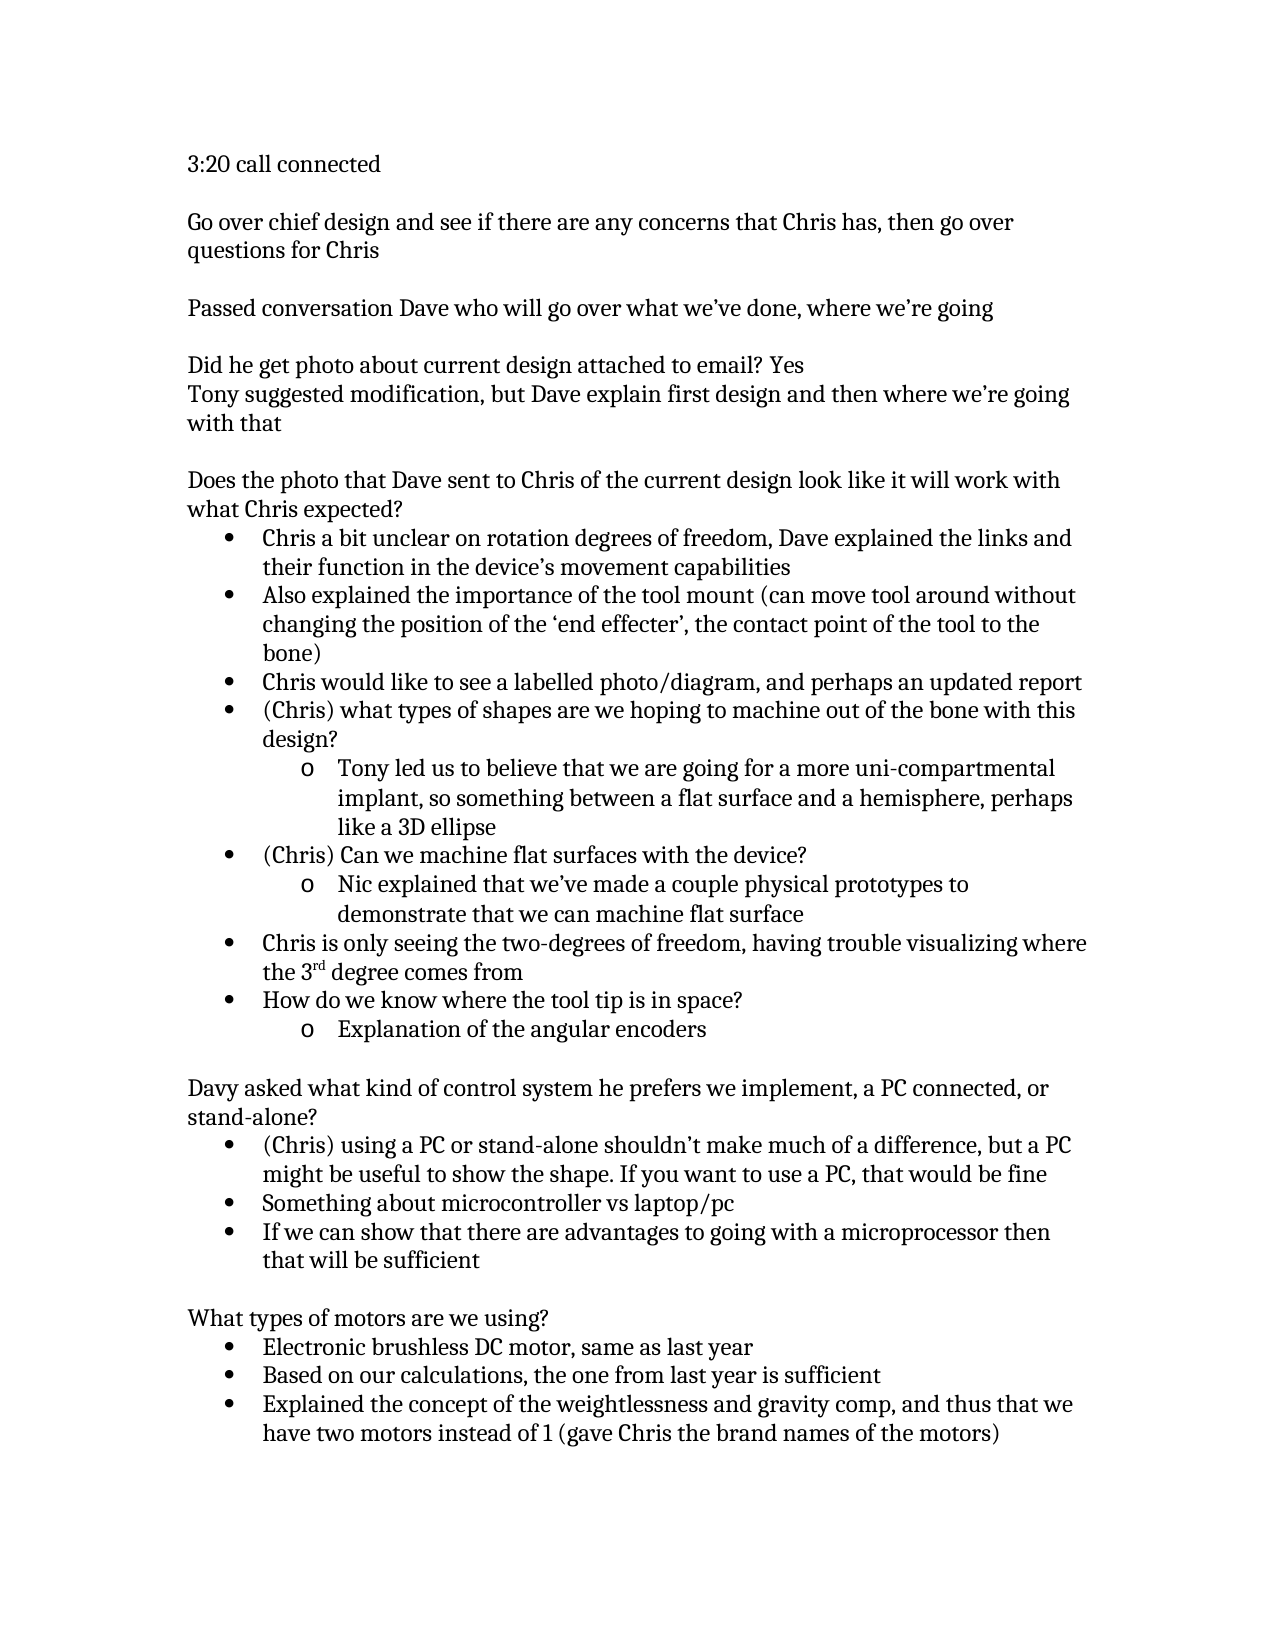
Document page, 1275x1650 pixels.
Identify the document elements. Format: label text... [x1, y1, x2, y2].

text What types of motors are we using? [187, 1304, 1087, 1332]
text Passed conversation Dave who will go over what we’ve done, where we’re going [187, 294, 1087, 322]
text Did he get photo about current design attached to email? Yes [187, 351, 1087, 380]
list Based on our calculations, the one from last year is sufficient [225, 1361, 1087, 1390]
list (Chris) what types of shapes are we hoping to machine out of the bone with this design? [225, 696, 1087, 754]
text Does the photo that Dave sent to Chris of the current design look like it will work with what Chris expected? [187, 466, 1087, 524]
text Davy asked what kind of control system he prefers we implement, a PC connected, or stand-alone? [187, 1074, 1087, 1131]
list (Chris) Can we machine flat surfaces with the device? [225, 841, 1087, 870]
text Tony suggested modification, but Dave explain first design and then where we’re going with that [187, 380, 1087, 437]
text 3:20 call connected [187, 150, 1087, 179]
list Tony led us to believe that we are going for a more uni-compartmental implant, so something between a flat surface and a hemisphere, perhaps like a 3D ellipse [300, 754, 1087, 841]
list Electronic brushless DC motor, same as last year [225, 1332, 1087, 1361]
list Also explained the importance of the tool mount (can move tool around without changing the position of the ‘end effecter’, the contact point of the tool to the bone) [225, 581, 1087, 667]
list Explanation of the angular encoders [300, 1015, 1087, 1045]
list Explained the concept of the weightlessness and gravity comp, and thus that we have two motors instead of 1 (gave Chris the brand names of the motors) [225, 1390, 1087, 1447]
list Chris is only seeing the two-degrees of freedom, having trouble visualizing where the 3rd degree comes from [225, 929, 1087, 986]
list Chris a bit unclear on rotation degrees of freedom, Dave explained the links and their function in the device’s movement capabilities [225, 524, 1087, 581]
list If we can show that there are advantages to going with a microprocessor then that will be sufficient [225, 1217, 1087, 1275]
list Chris would like to see a labelled photo/diagram, and perhaps an updated report [225, 667, 1087, 696]
list Nic explained that we’ve made a couple physical prototypes to demonstrate that we can machine flat surface [300, 870, 1087, 929]
list (Chris) using a PC or stand-alone shouldn’t make much of a difference, but a PC might be useful to show the shape. If you want to use a PC, that would be fine [225, 1131, 1087, 1189]
text Go over chief design and see if there are any concerns that Chris has, then go over questions for Chris [187, 207, 1087, 265]
list How do we know where the tool tip is in space? [225, 986, 1087, 1015]
list Something about microcontroller vs laptop/pc [225, 1189, 1087, 1217]
